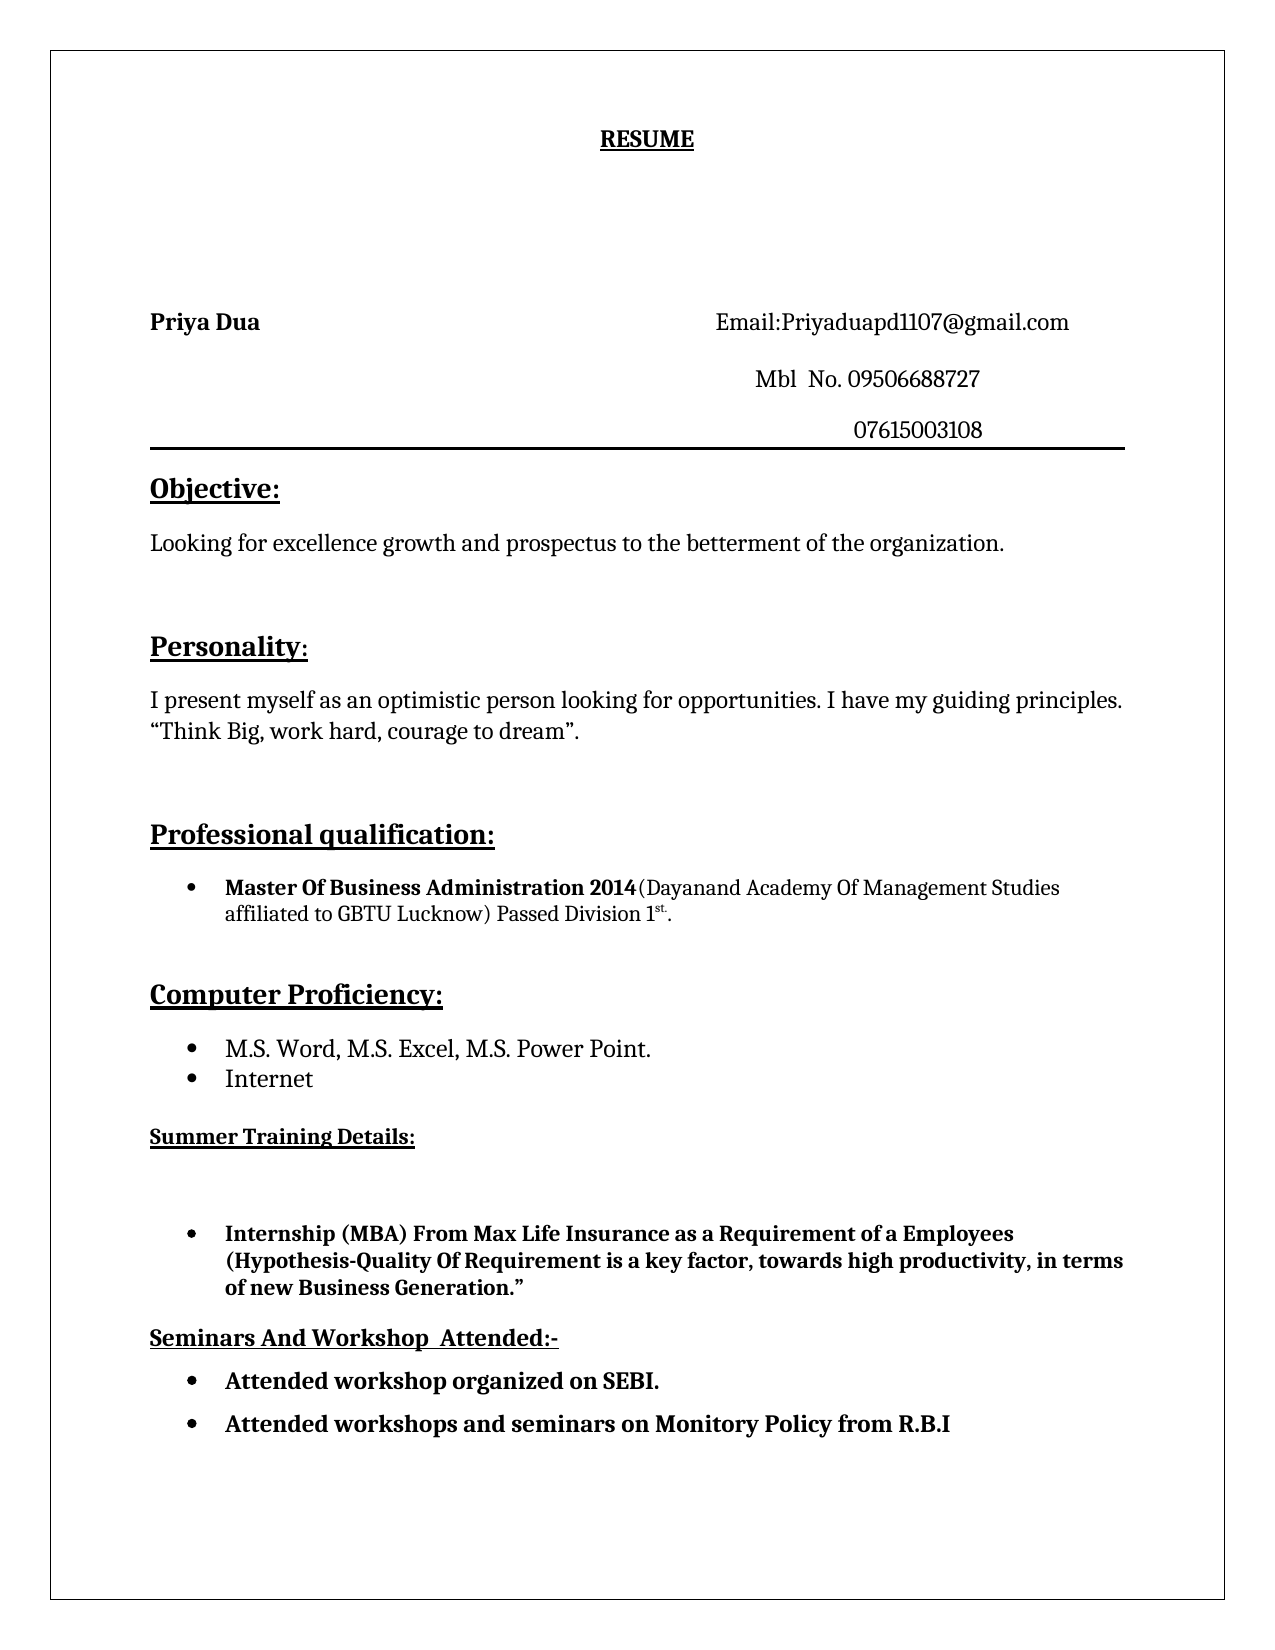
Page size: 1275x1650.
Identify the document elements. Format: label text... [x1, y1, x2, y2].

list Attended workshop organized on SEBI. [187, 1367, 1125, 1395]
text Objective: [150, 472, 1125, 506]
text Professional qualification: [150, 818, 1125, 852]
text Priya Dua Email:Priyaduapd1107@gmail.com [150, 278, 1125, 336]
text Summer Training Details: [150, 1124, 1125, 1151]
list Master Of Business Administration 2014(Dayanand Academy Of Management Studies affiliated to GBTU Lucknow) Passed Division 1st.. [187, 874, 1125, 927]
text 07615003108 [150, 416, 1125, 447]
text I present myself as an optimistic person looking for opportunities. I have my guiding principles. “Think Big, work hard, courage to dream”. [150, 686, 1125, 745]
list Internet [187, 1064, 1125, 1094]
text Computer Proficiency: [150, 978, 1125, 1012]
text Personality: [150, 630, 1125, 664]
list M.S. Word, M.S. Excel, M.S. Power Point. [187, 1034, 1125, 1064]
list Internship (MBA) From Max Life Insurance as a Requirement of a Employees [187, 1221, 1125, 1247]
text Mbl No. 09506688727 [150, 365, 1125, 394]
text Looking for excellence growth and prospectus to the betterment of the organization. [150, 528, 1125, 557]
list Attended workshops and seminars on Monitory Policy from R.B.I [187, 1410, 1125, 1438]
text RESUME [525, 125, 1125, 153]
list Seminars And Workshop Attended:- [150, 1323, 1125, 1352]
text (Hypothesis-Quality Of Requirement is a key factor, towards high productivity, in terms of new Business Generation.” [225, 1247, 1125, 1301]
